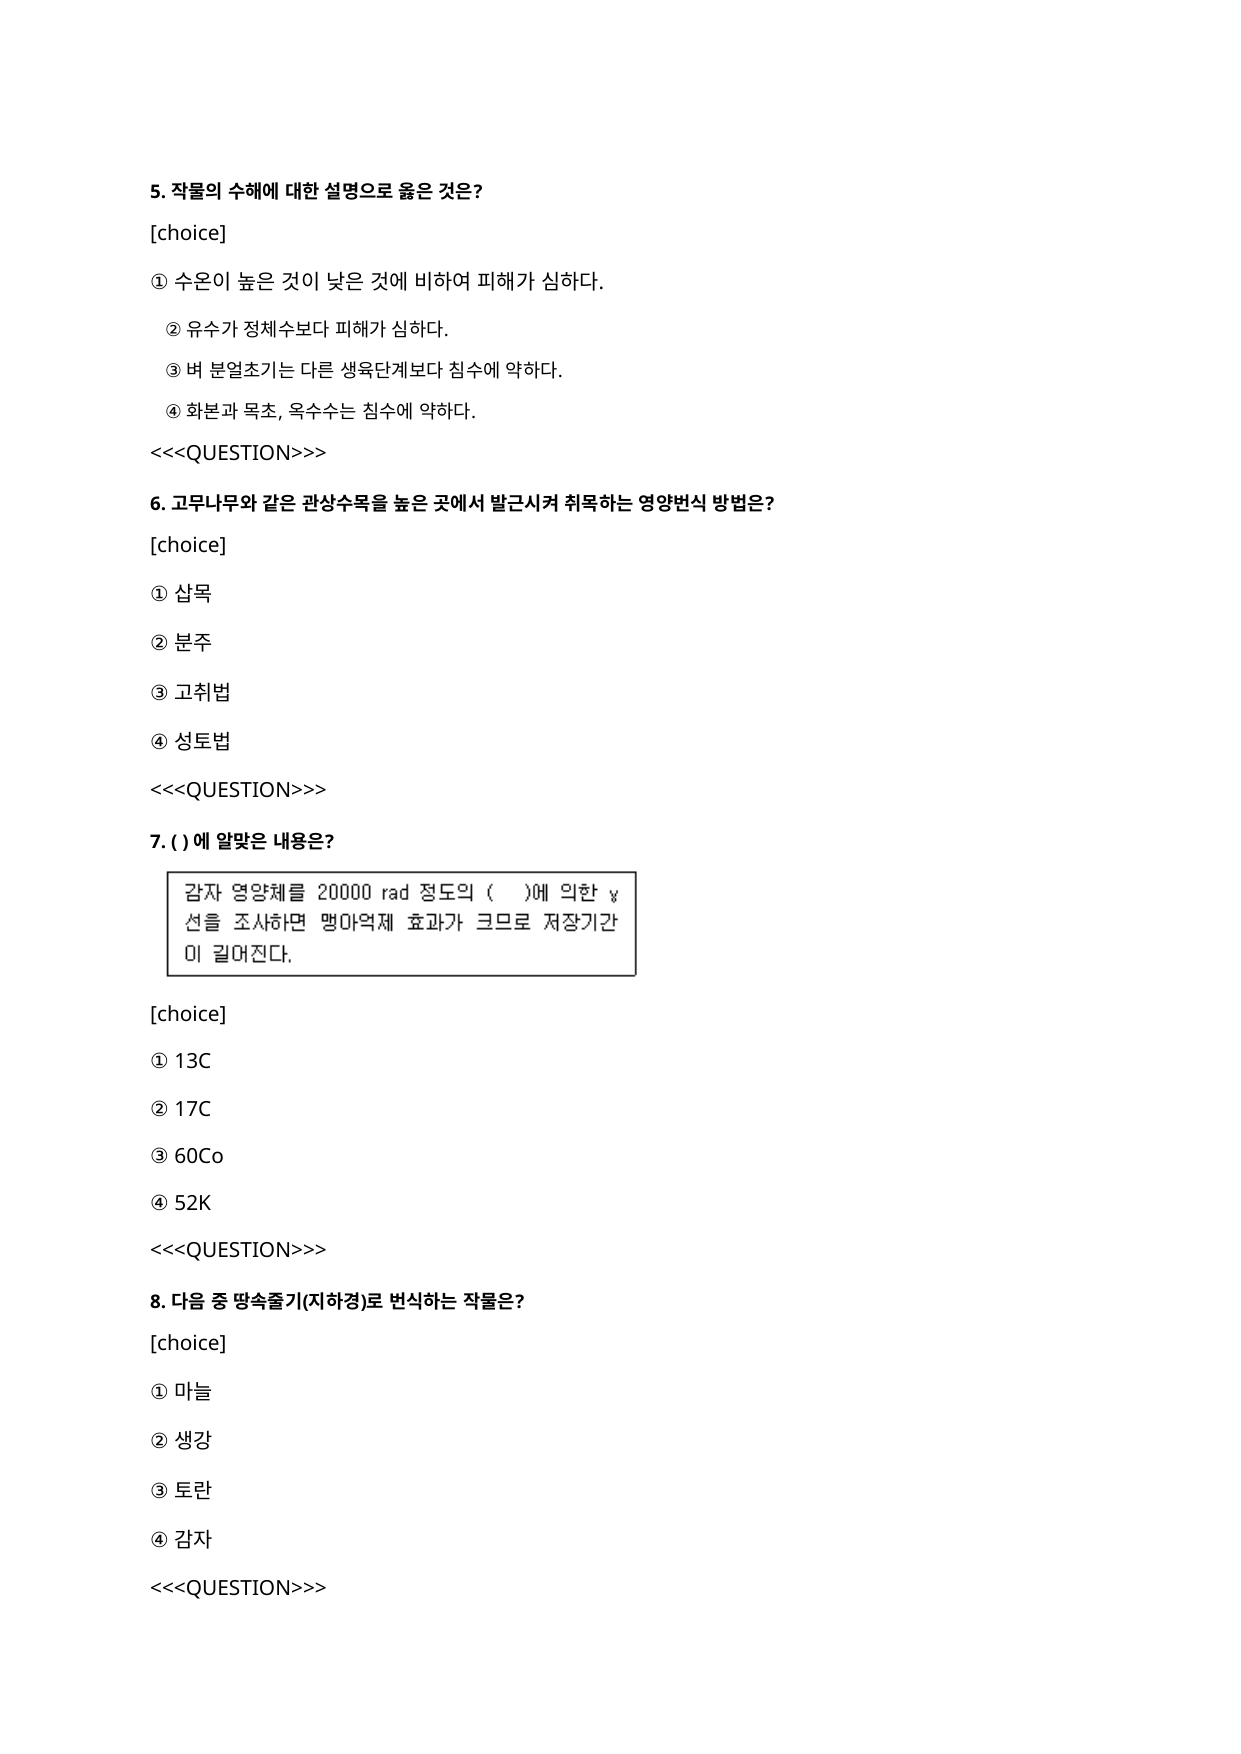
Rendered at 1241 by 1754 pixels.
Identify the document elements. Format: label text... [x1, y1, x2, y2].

text [choice] [150, 530, 1090, 558]
text ④ 성토법 [150, 725, 1090, 756]
text <<<QUESTION>>> [150, 1573, 1090, 1601]
text <<<QUESTION>>> [150, 775, 1090, 803]
text ② 17C [150, 1094, 1090, 1122]
text ② 분주 [150, 627, 1090, 657]
text [choice] [150, 1328, 1090, 1356]
text ① 13C [150, 1046, 1090, 1075]
text ③ 60Co [150, 1141, 1090, 1169]
text ③ 토란 [150, 1474, 1090, 1504]
text <<<QUESTION>>> [150, 438, 1090, 466]
text ③ 고취법 [150, 676, 1090, 706]
text ④ 화본과 목초, 옥수수는 침수에 약하다. [150, 397, 1090, 424]
text [choice] [150, 218, 1090, 247]
text ① 수온이 높은 것이 낮은 것에 비하여 피해가 심하다. [150, 265, 1090, 296]
text ② 유수가 정체수보다 피해가 심하다. [150, 315, 1090, 342]
text 6. 고무나무와 같은 관상수목을 높은 곳에서 발근시켜 취목하는 영양번식 방법은? [150, 489, 1090, 516]
picture [164, 867, 640, 980]
text 8. 다음 중 땅속줄기(지하경)로 번식하는 작물은? [150, 1287, 1090, 1314]
text ③ 벼 분얼초기는 다른 생육단계보다 침수에 약하다. [150, 356, 1090, 383]
text 5. 작물의 수해에 대한 설명으로 옳은 것은? [150, 177, 1090, 204]
text ① 마늘 [150, 1375, 1090, 1406]
text 7. ( ) 에 알맞은 내용은? [150, 826, 1090, 853]
text <<<QUESTION>>> [150, 1236, 1090, 1264]
text [choice] [150, 999, 1090, 1027]
text ② 생강 [150, 1424, 1090, 1455]
text ④ 감자 [150, 1523, 1090, 1554]
text ④ 52K [150, 1188, 1090, 1217]
text ① 삽목 [150, 577, 1090, 608]
